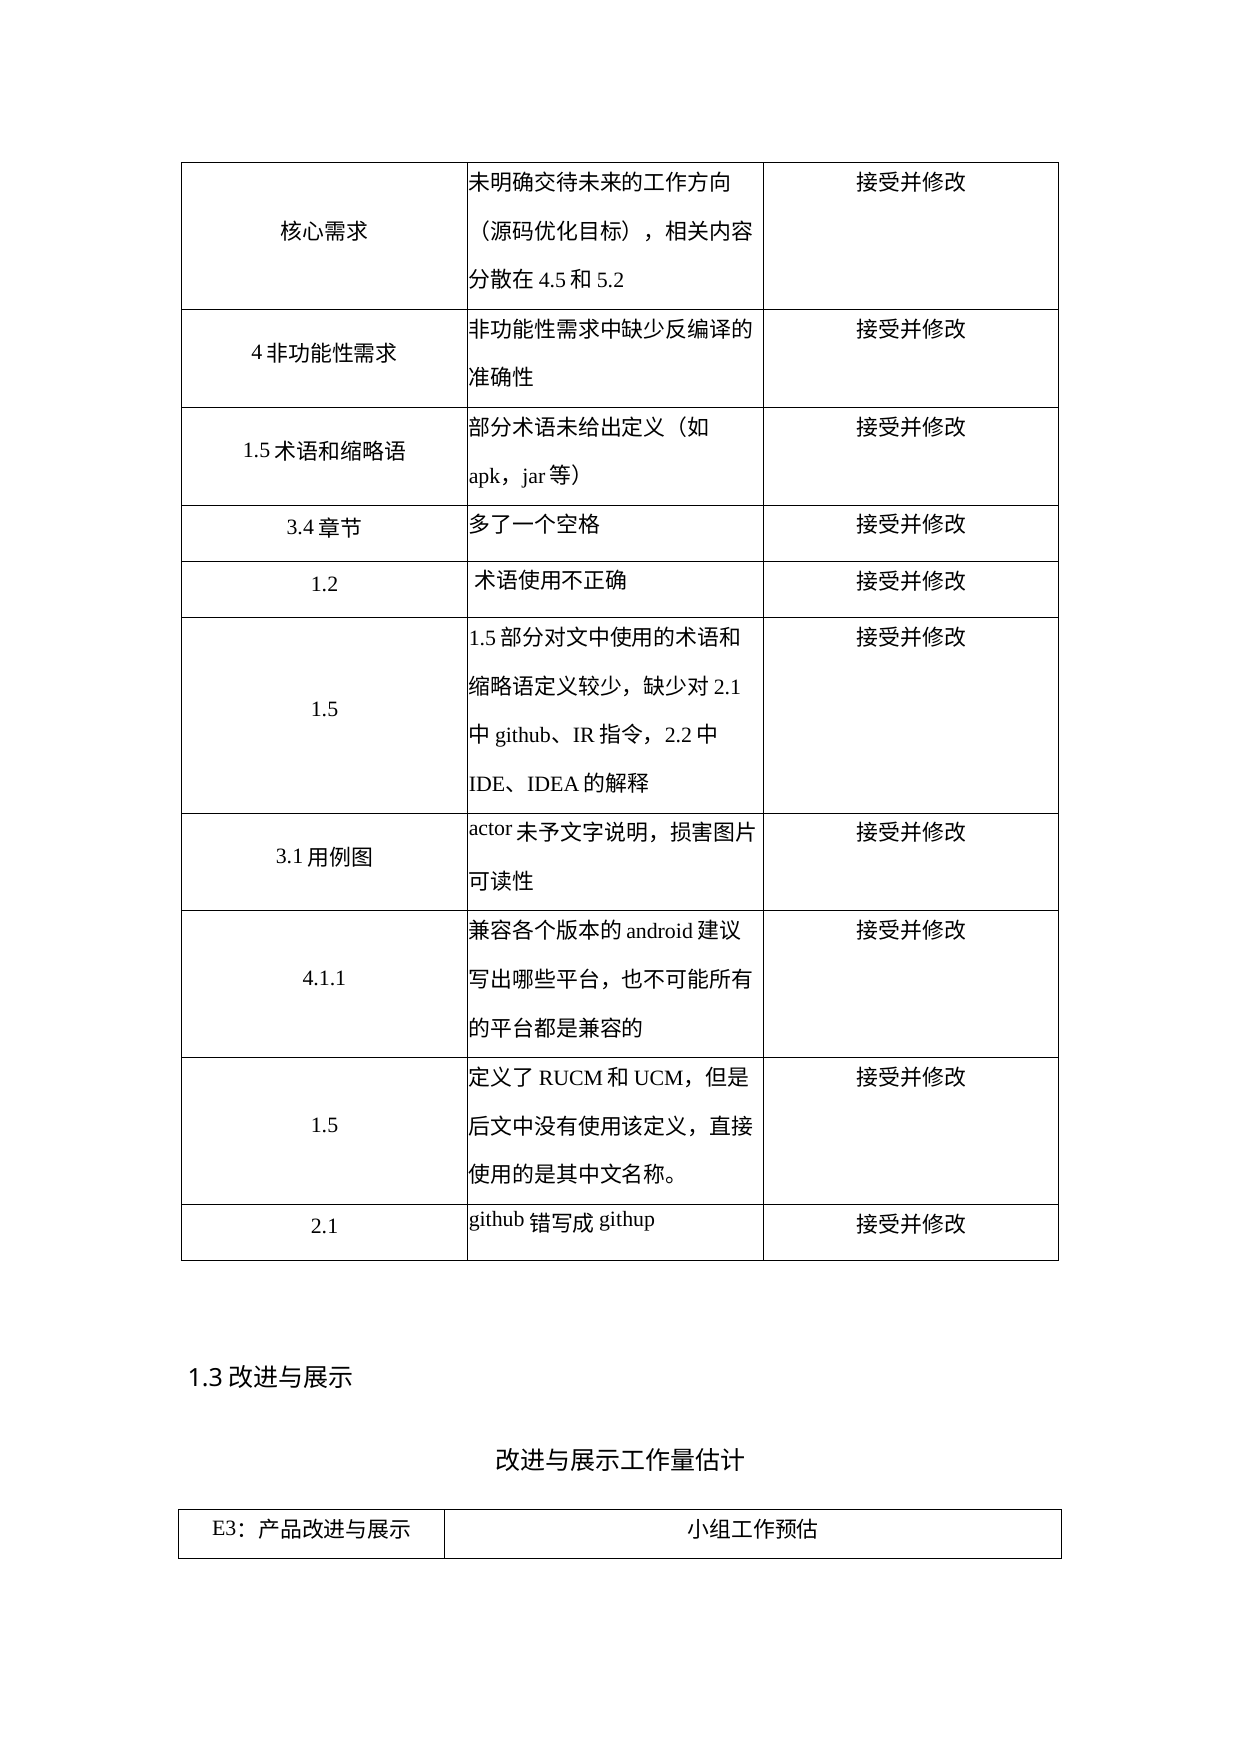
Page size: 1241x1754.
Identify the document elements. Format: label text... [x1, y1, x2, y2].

table_cell 未明确交待未来的工作方向（源码优化目标），相关内容分散在4.5和5.2 [468, 163, 763, 309]
table_cell 1.5术语和缩略语 [182, 408, 467, 504]
table_cell 4非功能性需求 [182, 310, 467, 407]
table_cell 兼容各个版本的android建议写出哪些平台，也不可能所有的平台都是兼容的 [468, 911, 763, 1057]
table_cell actor未予文字说明，损害图片可读性 [468, 814, 763, 910]
table_cell 接受并修改 [764, 814, 1058, 910]
table_cell 部分术语未给出定义（如apk，jar等） [468, 408, 763, 504]
table_cell 接受并修改 [764, 1058, 1058, 1204]
table_cell 1.5部分对文中使用的术语和缩略语定义较少，缺少对2.1中github、IR指令，2.2中IDE、IDEA的解释 [468, 618, 763, 812]
table_cell 接受并修改 [764, 911, 1058, 1057]
table_cell 接受并修改 [764, 310, 1058, 407]
table_cell 1.2 [182, 562, 467, 617]
table_cell 2.1 [182, 1205, 467, 1260]
table_cell 3.1用例图 [182, 814, 467, 910]
table_cell 接受并修改 [764, 562, 1058, 617]
table_cell 接受并修改 [764, 618, 1058, 812]
table_header E3：产品改进与展示 [179, 1510, 444, 1558]
table_cell 接受并修改 [764, 1205, 1058, 1260]
table_cell 接受并修改 [764, 408, 1058, 504]
table_cell 接受并修改 [764, 163, 1058, 309]
table_cell 1.5 [182, 1058, 467, 1204]
table_cell github错写成githup [468, 1205, 763, 1260]
table_cell 1.5 [182, 618, 467, 812]
table_cell 4.1.1 [182, 911, 467, 1057]
table_cell 定义了RUCM和UCM，但是后文中没有使用该定义，直接使用的是其中文名称。 [468, 1058, 763, 1204]
table_cell 核心需求 [182, 163, 467, 309]
table_cell 3.4章节 [182, 506, 467, 561]
table_cell 多了一个空格 [468, 506, 763, 561]
text 1.3改进与展示 [187, 1343, 1053, 1408]
table_cell 非功能性需求中缺少反编译的准确性 [468, 310, 763, 407]
table_cell 接受并修改 [764, 506, 1058, 561]
table_cell 术语使用不正确 [468, 562, 763, 617]
table_header 小组工作预估 [445, 1510, 1061, 1558]
text 改进与展示工作量估计 [187, 1426, 1053, 1491]
